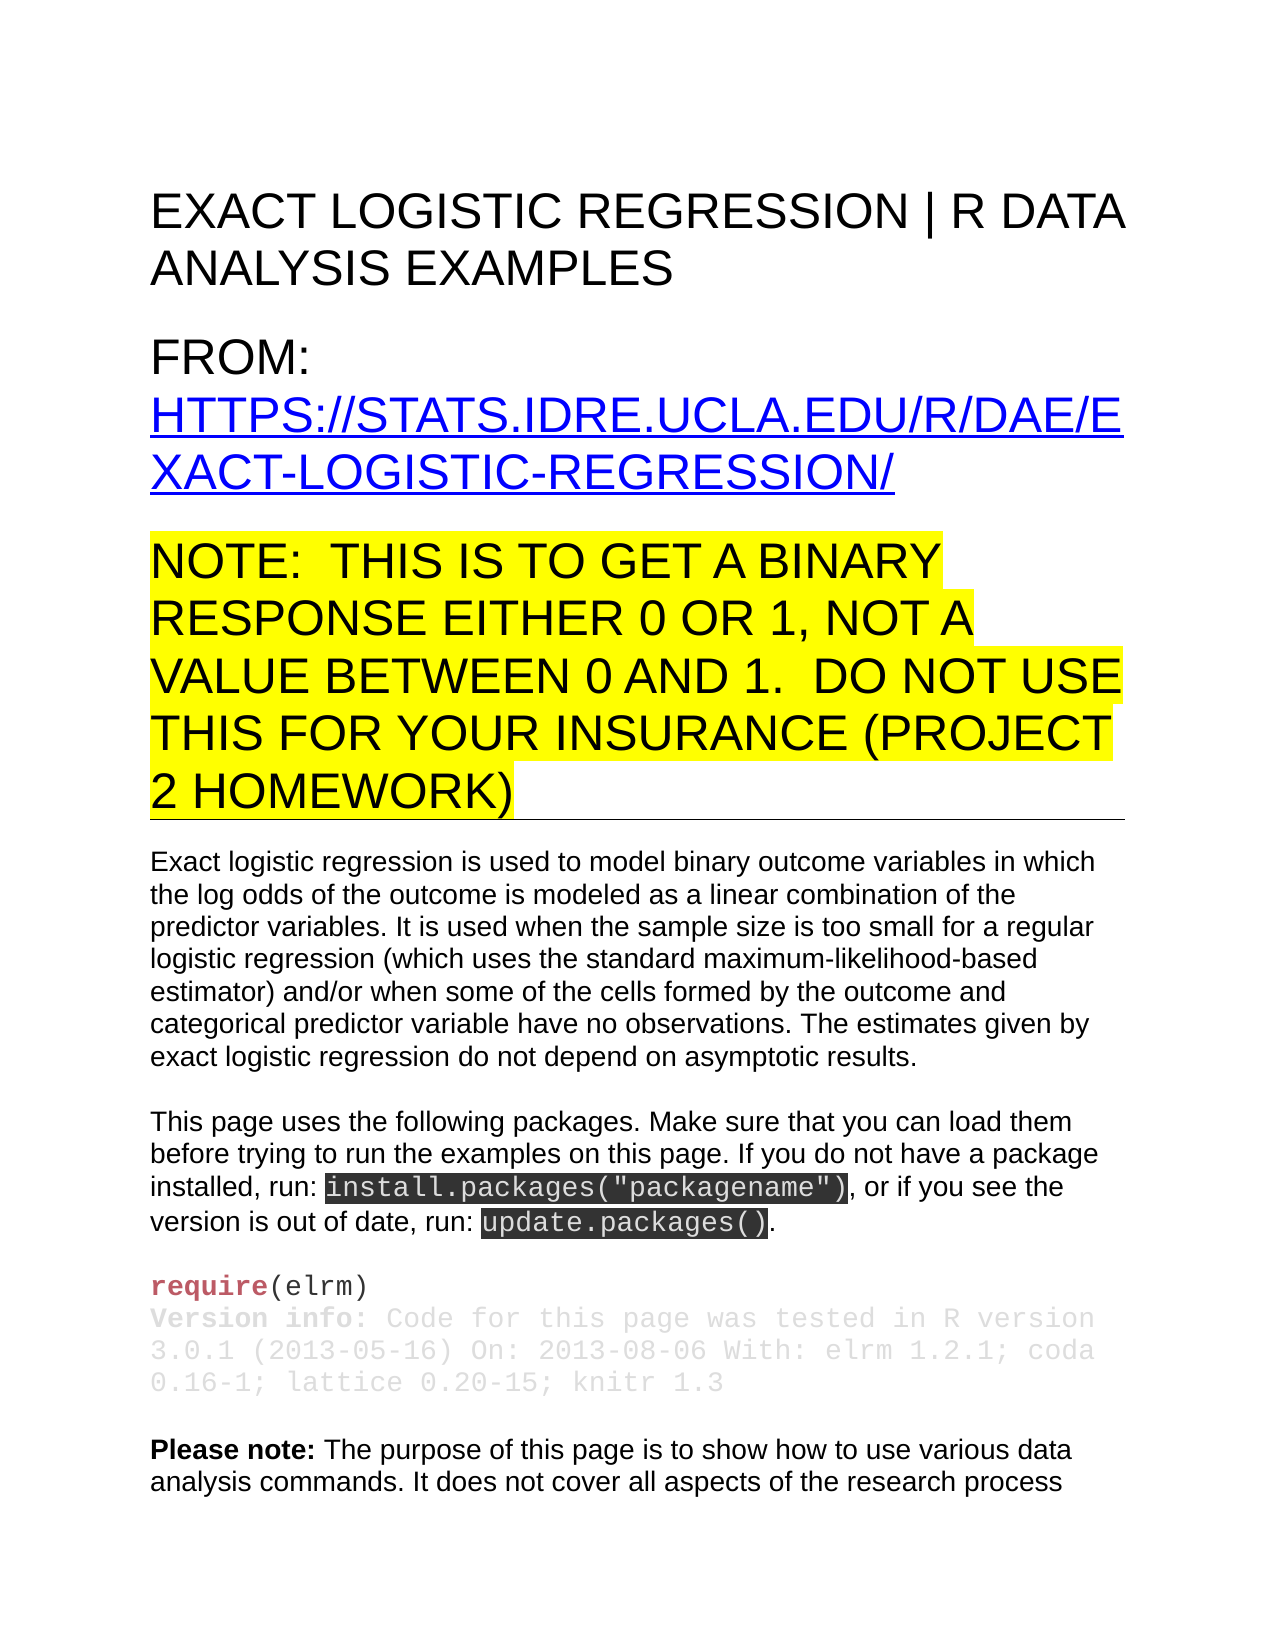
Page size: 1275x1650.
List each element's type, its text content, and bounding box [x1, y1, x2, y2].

text EXACT LOGISTIC REGRESSION | R DATA ANALYSIS EXAMPLES [150, 181, 1125, 296]
text From: https://stats.idre.ucla.edu/r/dae/exact-logistic-regression/ [150, 327, 1125, 500]
text require(elrm) [150, 1272, 1125, 1304]
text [150, 1433, 1125, 1497]
text Version info: Code for this page was tested in R version 3.0.1 (2013-05-16) On: 2013-08-06 With: elrm 1.2.1; coda 0.16-1; lattice 0.20-15; knitr 1.3 [150, 1304, 1125, 1400]
text Note: This is to get a binary response either 0 or 1, not a value between 0 and 1. Do not use this for your insurance (Project 2 homework) [514, 531, 1125, 819]
text This page uses the following packages. Make sure that you can load them before trying to run the examples on this page. If you do not have a package installed, run: install.packages("packagename"), or if you see the version is out of date, run: update.packages(). [150, 1105, 1125, 1239]
text Exact logistic regression is used to model binary outcome variables in which the log odds of the outcome is modeled as a linear combination of the predictor variables. It is used when the sample size is too small for a regular logistic regression (which uses the standard maximum-likelihood-based estimator) and/or when some of the cells formed by the outcome and categorical predictor variable have no observations. The estimates given by exact logistic regression do not depend on asymptotic results. [150, 845, 1125, 1072]
